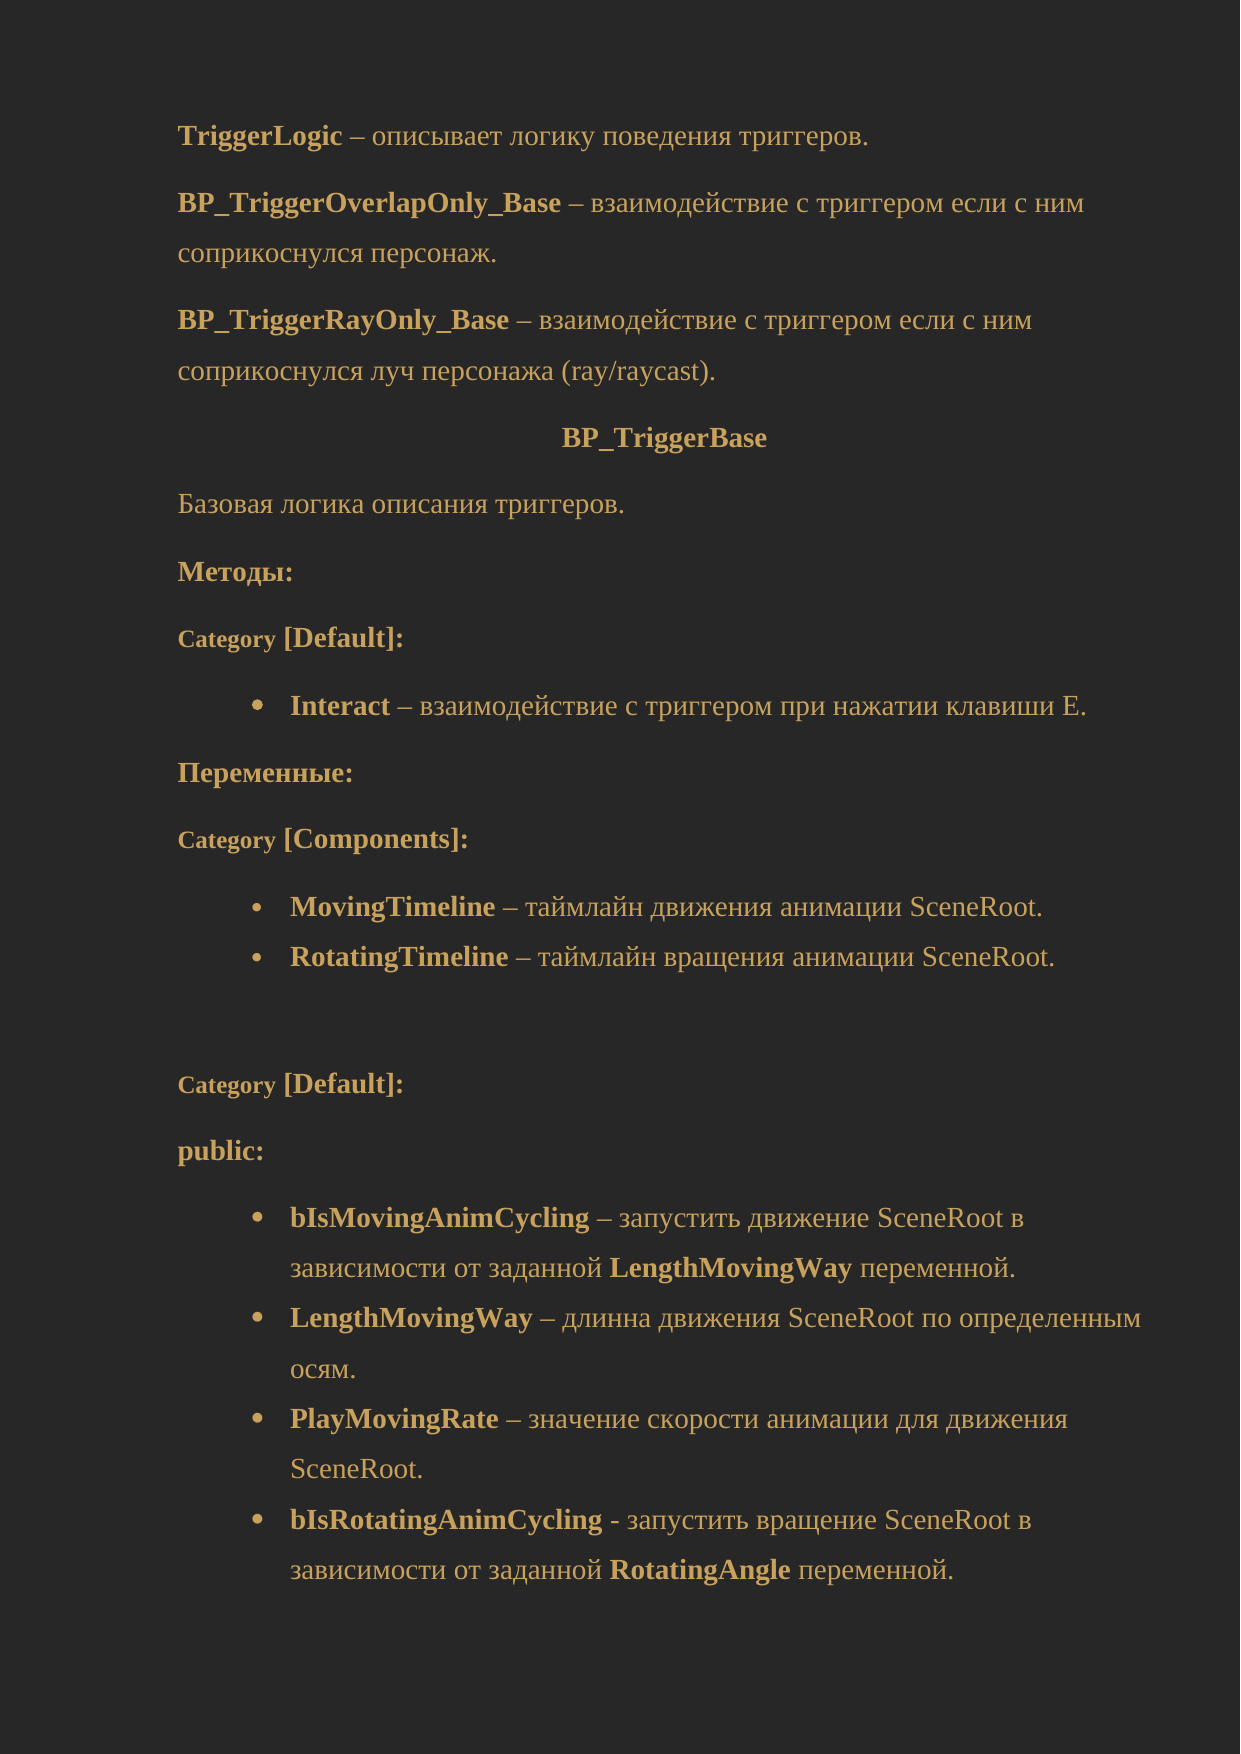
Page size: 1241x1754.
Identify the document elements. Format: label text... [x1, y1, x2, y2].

text Category [Components]: [177, 822, 1152, 855]
list bIsMovingAnimCycling – запустить движение SceneRoot в зависимости от заданной LengthMovingWay переменной. [252, 1200, 1152, 1284]
text BP_TriggerOverlapOnly_Base – взаимодействие с триггером если с ним соприкоснулся персонаж. [177, 185, 1152, 269]
text BP_TriggerRayOnly_Base – взаимодействие с триггером если с ним соприкоснулся луч персонажа (ray/raycast). [177, 302, 1152, 386]
list LengthMovingWay – длинна движения SceneRoot по определенным осям. [252, 1300, 1152, 1384]
text Category [Default]: [177, 621, 1152, 654]
text Базовая логика описания триггеров. [177, 487, 1152, 520]
text Методы: [177, 554, 1152, 587]
list RotatingTimeline – таймлайн вращения анимации SceneRoot. [252, 939, 1152, 972]
list MovingTimeline – таймлайн движения анимации SceneRoot. [252, 889, 1152, 922]
text public: [177, 1133, 1152, 1166]
text BP_TriggerBase [177, 420, 1152, 453]
list PlayMovingRate – значение скорости анимации для движения SceneRoot. [252, 1401, 1152, 1485]
list bIsRotatingAnimCycling - запустить вращение SceneRoot в зависимости от заданной RotatingAngle переменной. [252, 1502, 1152, 1586]
text TriggerLogic – описывает логику поведения триггеров. [177, 118, 1152, 152]
text Category [Default]: [177, 1066, 1152, 1099]
text Переменные: [177, 755, 1152, 788]
list Interact – взаимодействие с триггером при нажатии клавиши Е. [252, 688, 1152, 721]
